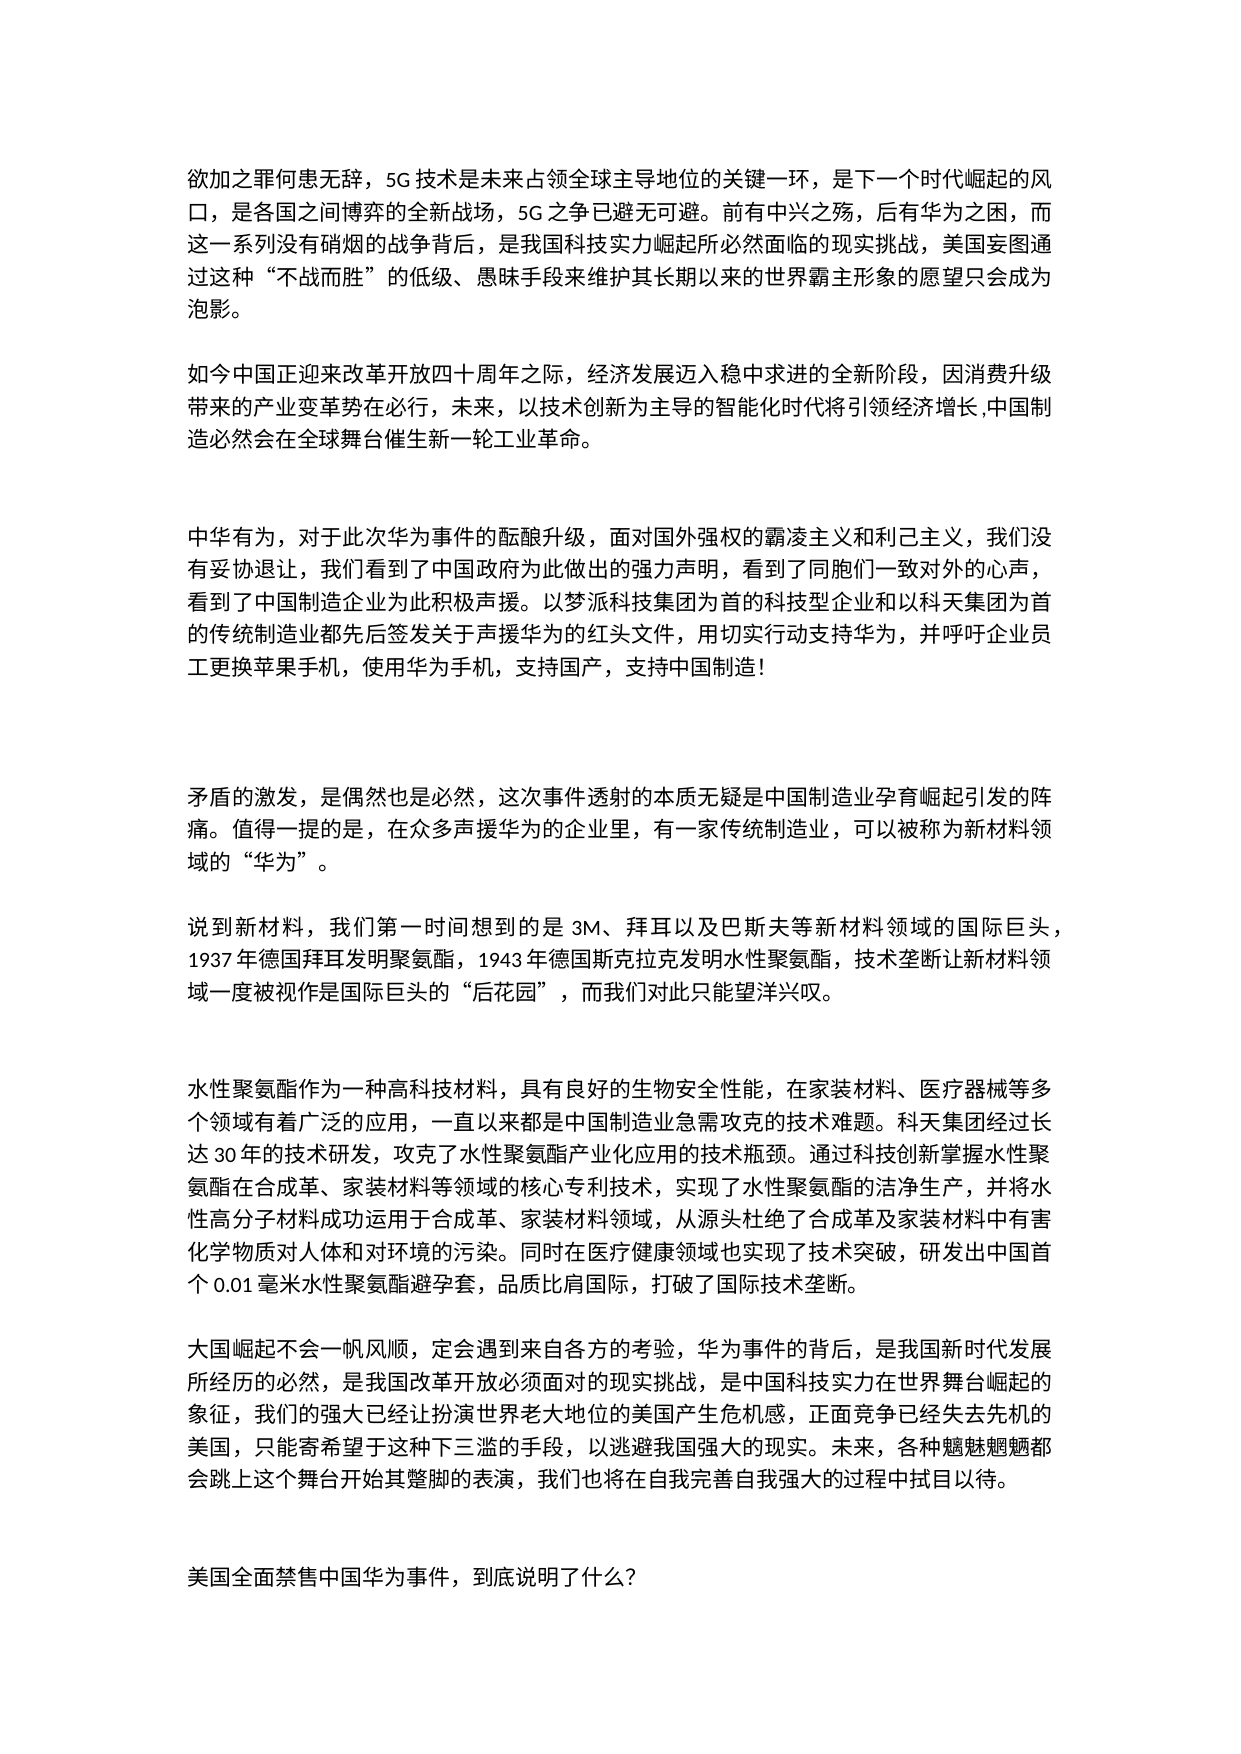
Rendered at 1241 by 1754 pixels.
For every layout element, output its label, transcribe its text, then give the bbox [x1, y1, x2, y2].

text 欲加之罪何患无辞，5G技术是未来占领全球主导地位的关键一环，是下一个时代崛起的风口，是各国之间博弈的全新战场，5G之争已避无可避。前有中兴之殇，后有华为之困，而这一系列没有硝烟的战争背后，是我国科技实力崛起所必然面临的现实挑战，美国妄图通过这种“不战而胜”的低级、愚昧手段来维护其长期以来的世界霸主形象的愿望只会成为泡影。 [187, 162, 1053, 324]
text 水性聚氨酯作为一种高科技材料，具有良好的生物安全性能，在家装材料、医疗器械等多个领域有着广泛的应用，一直以来都是中国制造业急需攻克的技术难题。科天集团经过长达30年的技术研发，攻克了水性聚氨酯产业化应用的技术瓶颈。通过科技创新掌握水性聚氨酯在合成革、家装材料等领域的核心专利技术，实现了水性聚氨酯的洁净生产，并将水性高分子材料成功运用于合成革、家装材料领域，从源头杜绝了合成革及家装材料中有害化学物质对人体和对环境的污染。同时在医疗健康领域也实现了技术突破，研发出中国首个0.01毫米水性聚氨酯避孕套，品质比肩国际，打破了国际技术垄断。 [187, 1072, 1053, 1299]
text 大国崛起不会一帆风顺，定会遇到来自各方的考验，华为事件的背后，是我国新时代发展所经历的必然，是我国改革开放必须面对的现实挑战，是中国科技实力在世界舞台崛起的象征，我们的强大已经让扮演世界老大地位的美国产生危机感，正面竞争已经失去先机的美国，只能寄希望于这种下三滥的手段，以逃避我国强大的现实。未来，各种魑魅魍魉都会跳上这个舞台开始其蹩脚的表演，我们也将在自我完善自我强大的过程中拭目以待。 [187, 1332, 1053, 1494]
text 美国全面禁售中国华为事件，到底说明了什么？ [187, 1559, 1053, 1592]
text 如今中国正迎来改革开放四十周年之际，经济发展迈入稳中求进的全新阶段，因消费升级带来的产业变革势在必行，未来，以技术创新为主导的智能化时代将引领经济增长,中国制造必然会在全球舞台催生新一轮工业革命。 [187, 357, 1053, 454]
text 说到新材料，我们第一时间想到的是3M、拜耳以及巴斯夫等新材料领域的国际巨头，1937年德国拜耳发明聚氨酯，1943年德国斯克拉克发明水性聚氨酯，技术垄断让新材料领域一度被视作是国际巨头的“后花园”，而我们对此只能望洋兴叹。 [187, 909, 1053, 1007]
text 矛盾的激发，是偶然也是必然，这次事件透射的本质无疑是中国制造业孕育崛起引发的阵痛。值得一提的是，在众多声援华为的企业里，有一家传统制造业，可以被称为新材料领域的“华为”。 [187, 779, 1053, 877]
text 中华有为，对于此次华为事件的酝酿升级，面对国外强权的霸凌主义和利己主义，我们没有妥协退让，我们看到了中国政府为此做出的强力声明，看到了同胞们一致对外的心声，看到了中国制造企业为此积极声援。以梦派科技集团为首的科技型企业和以科天集团为首的传统制造业都先后签发关于声援华为的红头文件，用切实行动支持华为，并呼吁企业员工更换苹果手机，使用华为手机，支持国产，支持中国制造！ [187, 519, 1053, 682]
